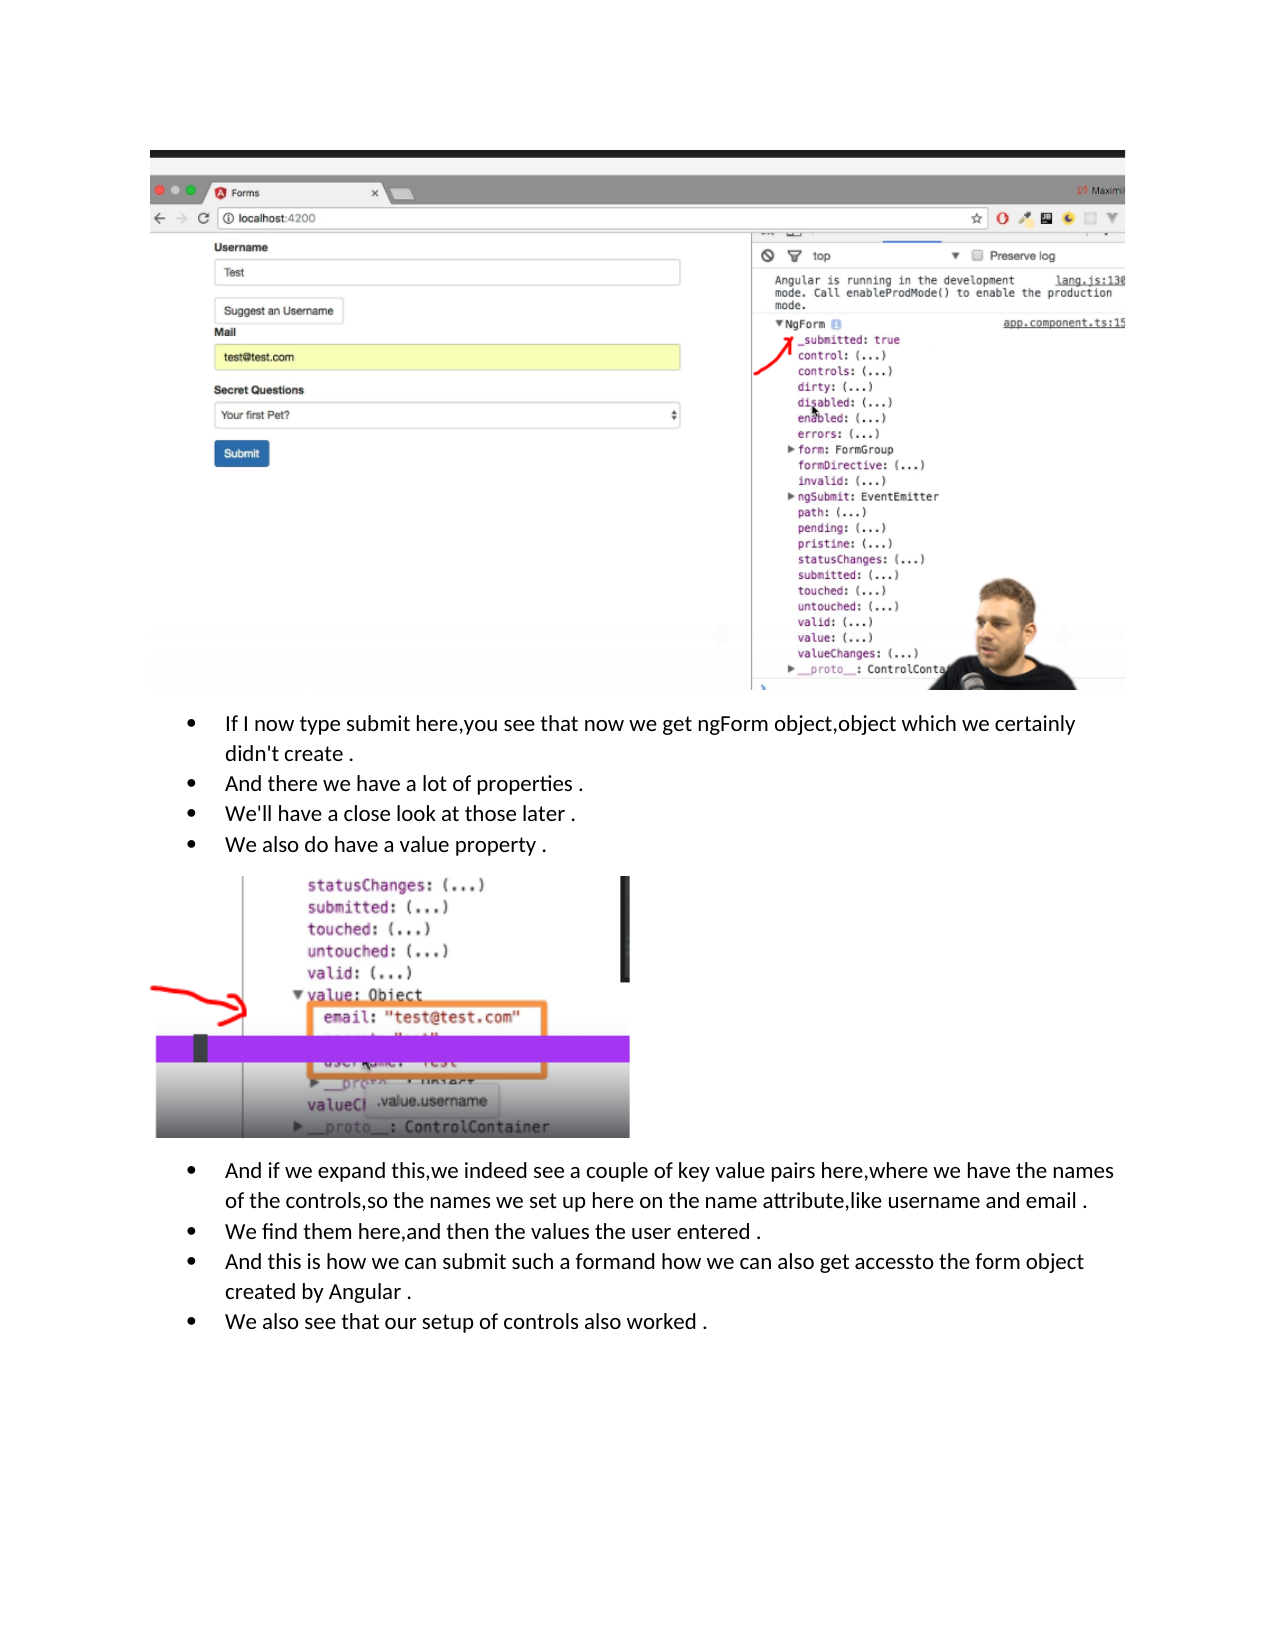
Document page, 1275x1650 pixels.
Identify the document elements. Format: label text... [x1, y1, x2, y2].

list And there we have a lot of properties . [187, 769, 1125, 797]
list And if we expand this,we indeed see a couple of key value pairs here,where we have the names of the controls,so the names we set up here on the name attribute,like username and email . [187, 1156, 1125, 1214]
list We also do have a value property . [187, 830, 1125, 858]
list We also see that our setup of controls also worked . [187, 1307, 1125, 1335]
list And this is how we can submit such a formand how we can also get accessto the form object created by Angular . [187, 1247, 1125, 1305]
list We find them here,and then the values the user entered . [187, 1217, 1125, 1245]
picture [150, 876, 630, 1138]
picture [150, 150, 1125, 690]
list We'll have a close look at those later . [187, 799, 1125, 827]
list If I now type submit here,you see that now we get ngForm object,object which we certainly didn't create . [187, 709, 1125, 767]
